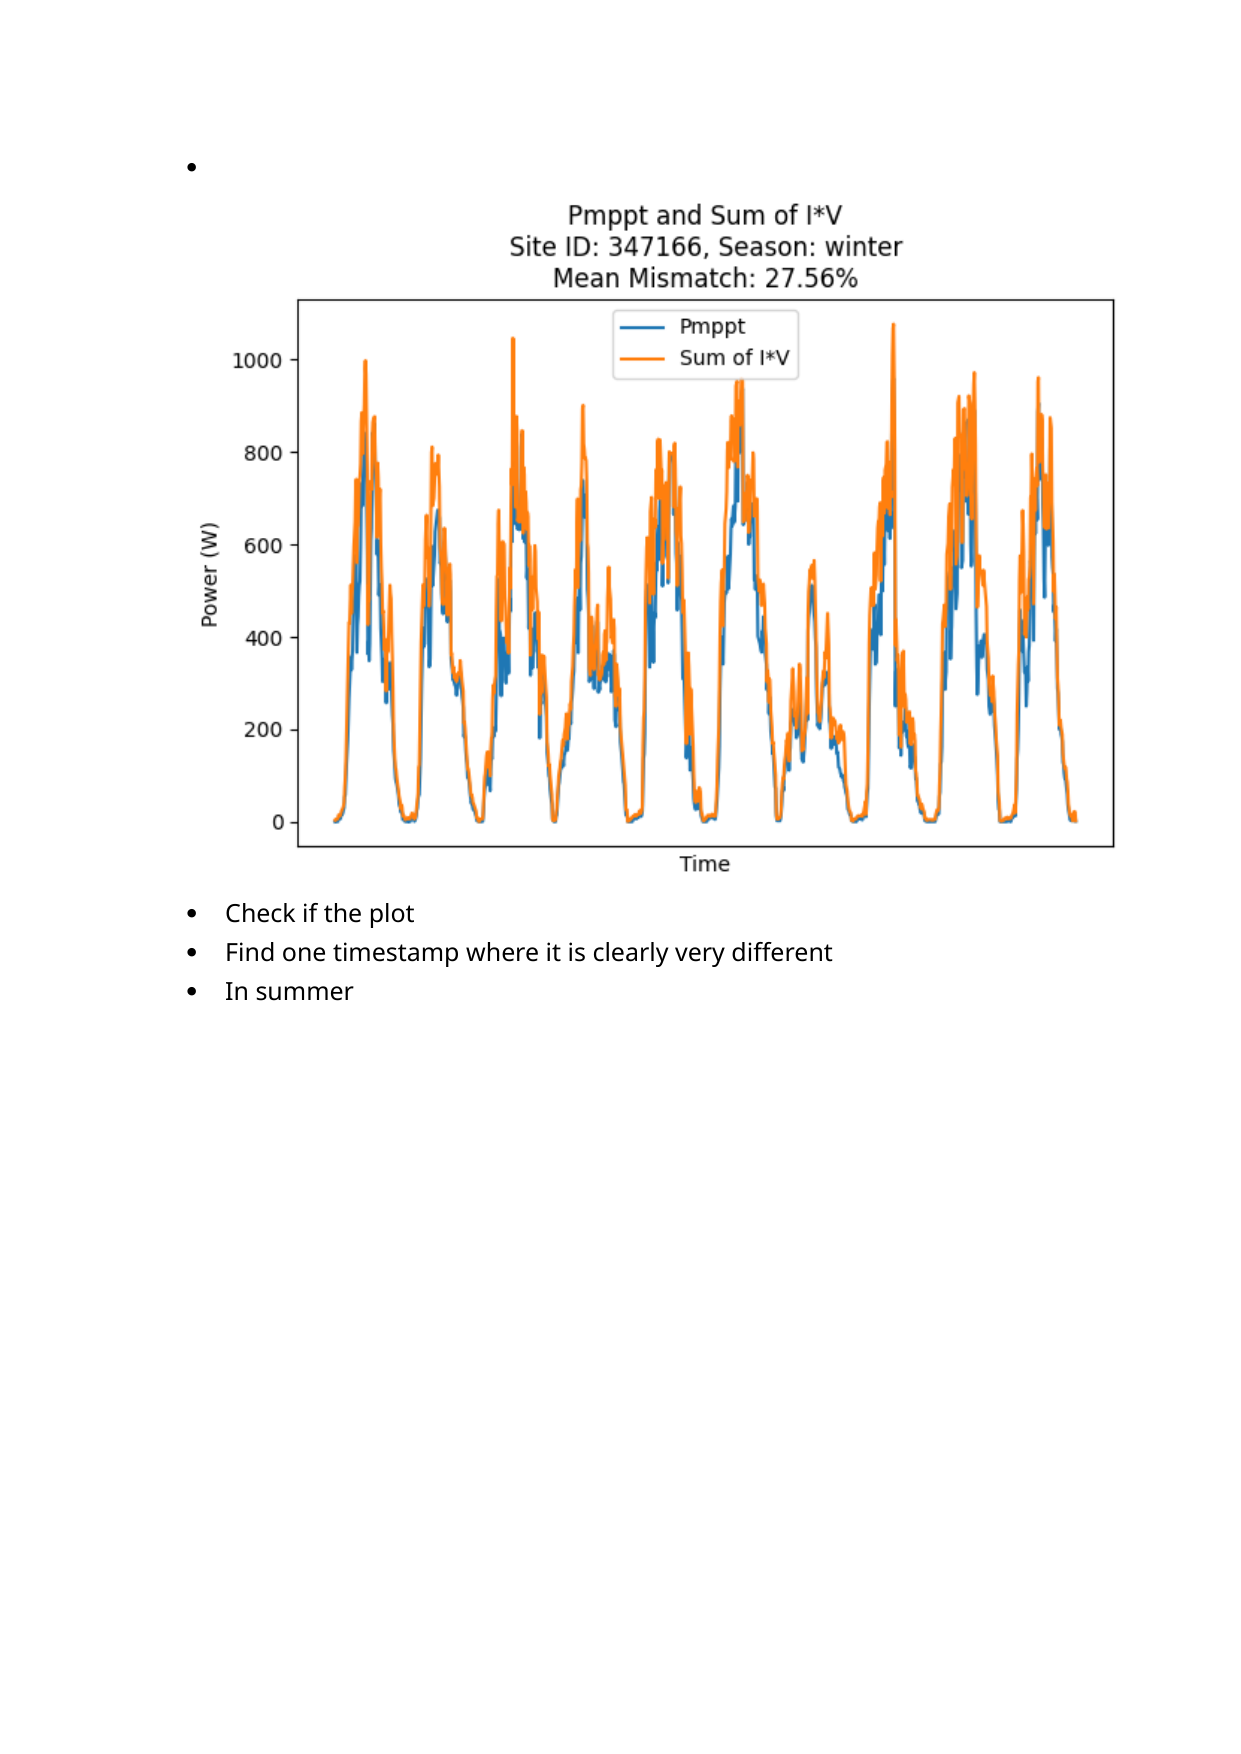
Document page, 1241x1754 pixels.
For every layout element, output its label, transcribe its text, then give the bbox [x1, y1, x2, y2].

list Check if the plot [187, 896, 1090, 930]
picture [187, 189, 1128, 891]
list In summer [187, 974, 1090, 1008]
list Find one timestamp where it is clearly very different [187, 935, 1090, 969]
